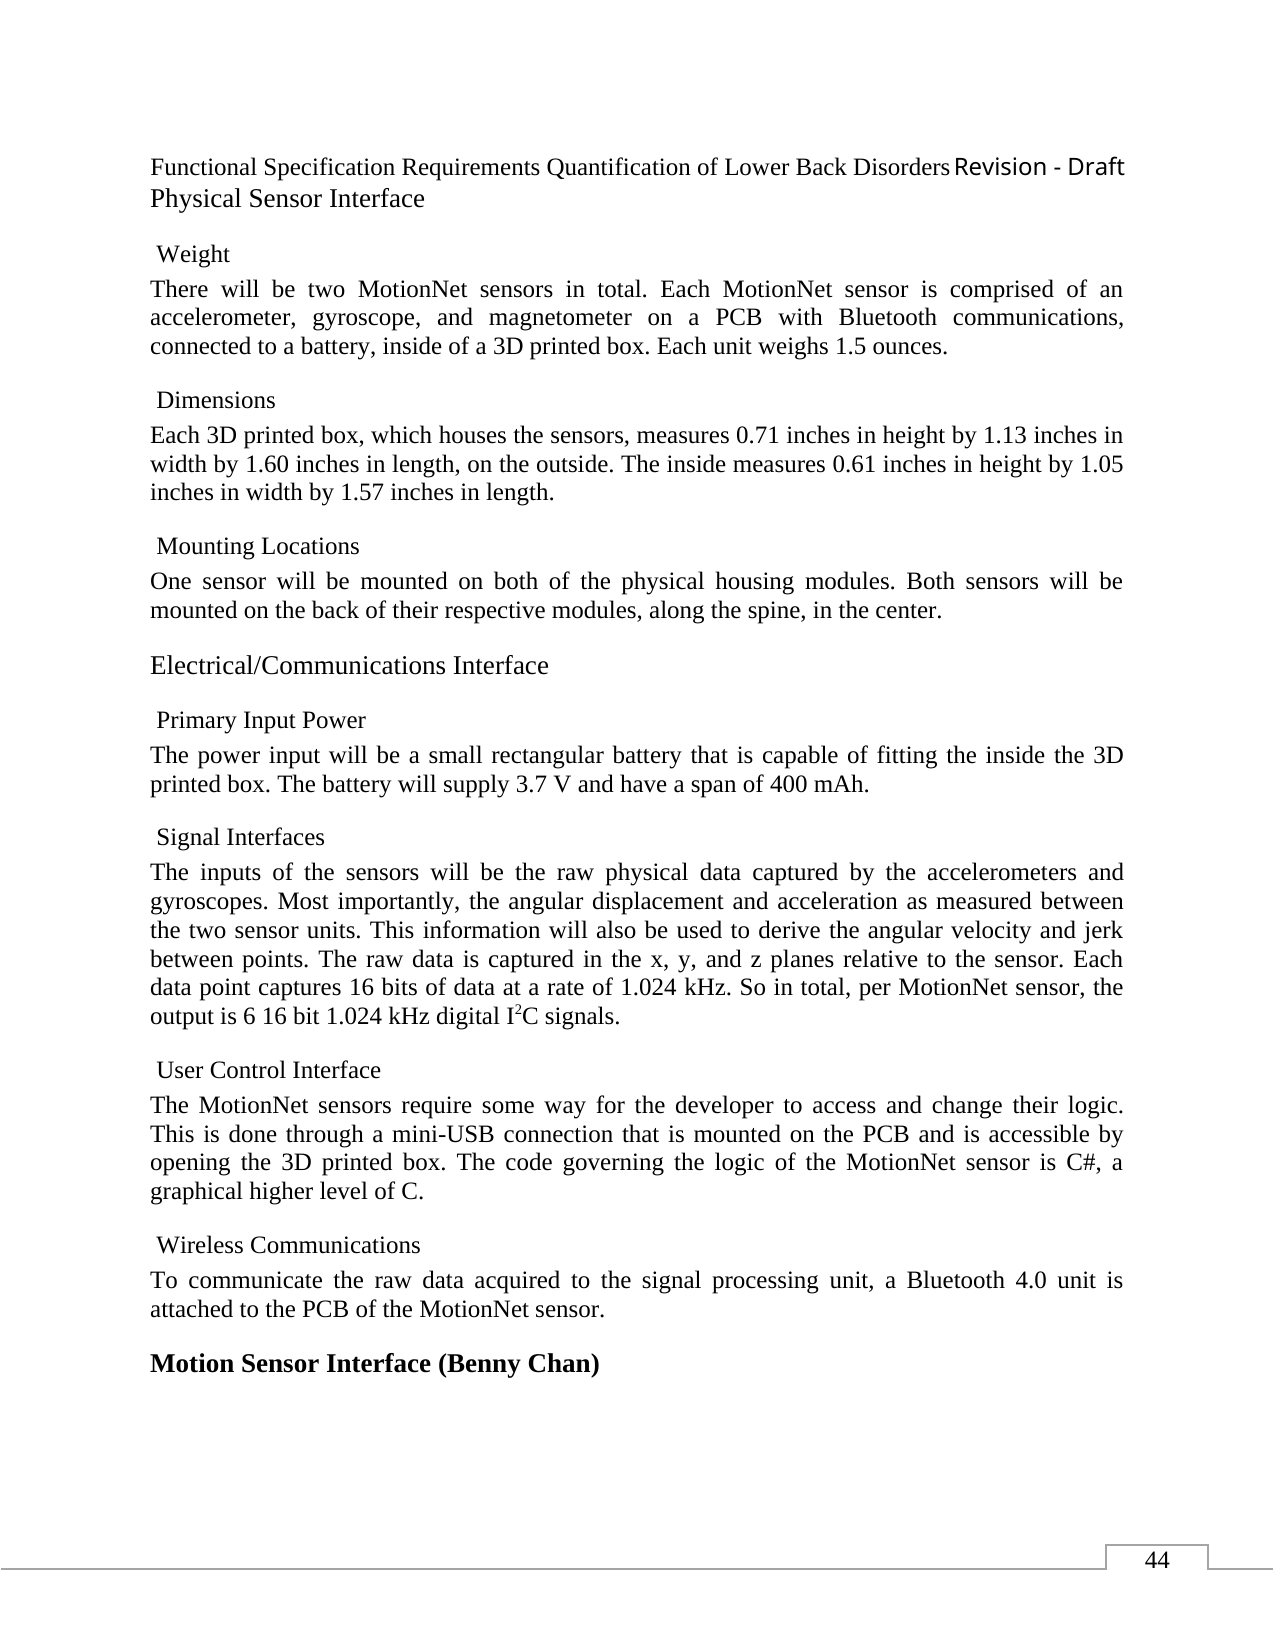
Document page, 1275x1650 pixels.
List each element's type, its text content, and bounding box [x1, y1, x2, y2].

text The power input will be a small rectangular battery that is capable of fitting the inside the 3D printed box. The battery will supply 3.7 V and have a span of 400 mAh. [150, 740, 1125, 797]
subtitle Physical Sensor Interface [150, 183, 1125, 214]
text The MotionNet sensors require some way for the developer to access and change their logic. This is done through a mini-USB connection that is mounted on the PCB and is accessible by opening the 3D printed box. The code governing the logic of the MotionNet sensor is C#, a graphical higher level of C. [150, 1090, 1125, 1205]
subtitle User Control Interface [150, 1055, 1125, 1084]
text To communicate the raw data acquired to the signal processing unit, a Bluetooth 4.0 unit is attached to the PCB of the MotionNet sensor. [150, 1265, 1125, 1322]
subtitle Motion Sensor Interface (Benny Chan) [150, 1347, 1125, 1378]
subtitle Signal Interfaces [150, 822, 1125, 851]
text Each 3D printed box, which houses the sensors, measures 0.71 inches in height by 1.13 inches in width by 1.60 inches in length, on the outside. The inside measures 0.61 inches in height by 1.05 inches in width by 1.57 inches in length. [150, 420, 1125, 506]
subtitle Mounting Locations [150, 531, 1125, 560]
subtitle Primary Input Power [150, 705, 1125, 734]
subtitle Wireless Communications [150, 1230, 1125, 1259]
text There will be two MotionNet sensors in total. Each MotionNet sensor is comprised of an accelerometer, gyroscope, and magnetometer on a PCB with Bluetooth communications, connected to a battery, inside of a 3D printed box. Each unit weighs 1.5 ounces. [150, 274, 1125, 360]
text One sensor will be mounted on both of the physical housing modules. Both sensors will be mounted on the back of their respective modules, along the spine, in the center. [150, 566, 1125, 624]
subtitle Electrical/Communications Interface [150, 649, 1125, 680]
text The inputs of the sensors will be the raw physical data captured by the accelerometers and gyroscopes. Most importantly, the angular displacement and acceleration as measured between the two sensor units. This information will also be used to derive the angular velocity and jerk between points. The raw data is captured in the x, y, and z planes relative to the sensor. Each data point captures 16 bits of data at a rate of 1.024 kHz. So in total, per MotionNet sensor, the output is 6 16 bit 1.024 kHz digital I2C signals. [150, 857, 1125, 1030]
subtitle Dimensions [150, 385, 1125, 414]
subtitle Weight [150, 239, 1125, 267]
